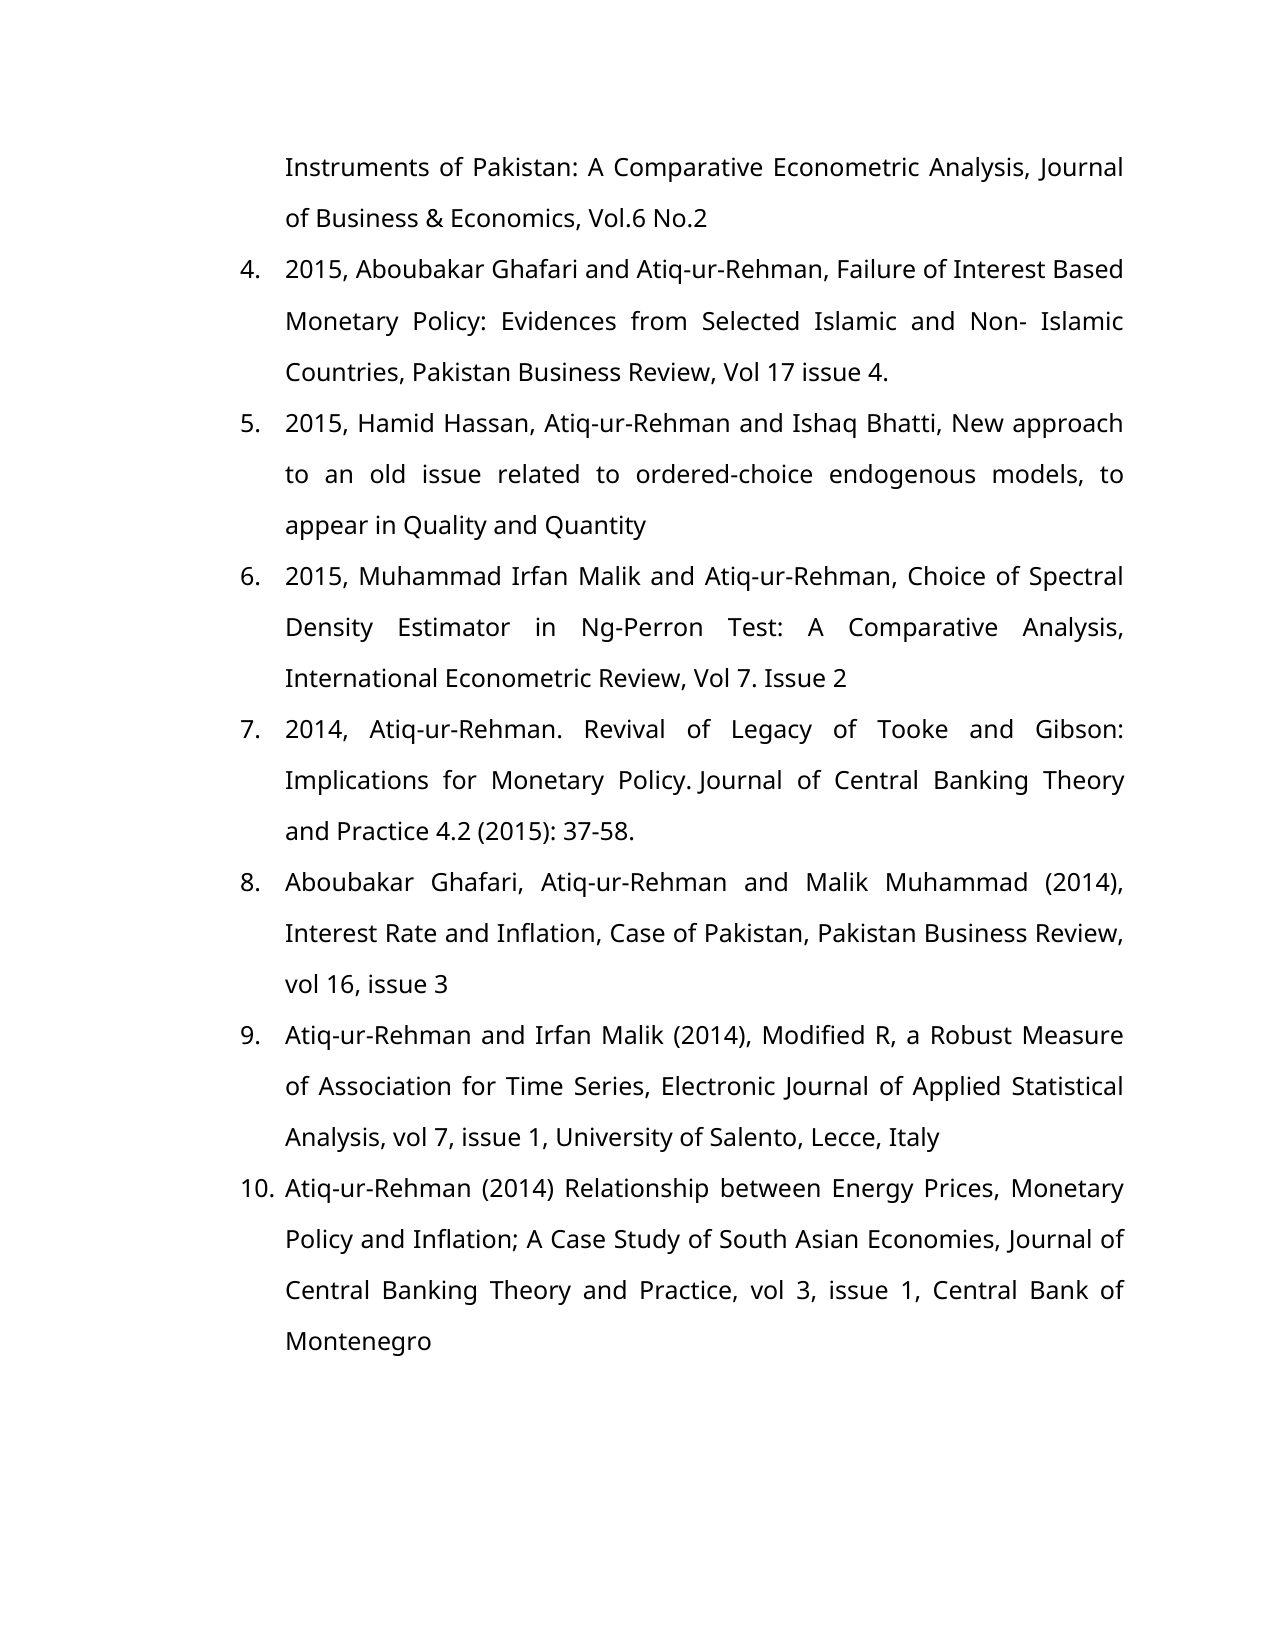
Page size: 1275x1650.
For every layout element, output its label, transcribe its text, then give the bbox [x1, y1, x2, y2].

list Aboubakar Ghafari, Atiq-ur-Rehman and Malik Muhammad (2014), Interest Rate and Inflation, Case of Pakistan, Pakistan Business Review, vol 16, issue 3 [240, 864, 1125, 1001]
list 2015, Muhammad Irfan Malik and Atiq-ur-Rehman, Choice of Spectral Density Estimator in Ng-Perron Test: A Comparative Analysis, International Econometric Review, Vol 7. Issue 2 [240, 558, 1125, 694]
list Atiq-ur-Rehman and Irfan Malik (2014), Modified R, a Robust Measure of Association for Time Series, Electronic Journal of Applied Statistical Analysis, vol 7, issue 1, University of Salento, Lecce, Italy [240, 1018, 1125, 1154]
list 2014, Atiq-ur-Rehman. Revival of Legacy of Tooke and Gibson: Implications for Monetary Policy. Journal of Central Banking Theory and Practice 4.2 (2015): 37-58. [240, 711, 1125, 848]
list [240, 150, 1125, 235]
list 2015, Hamid Hassan, Atiq-ur-Rehman and Ishaq Bhatti, New approach to an old issue related to ordered-choice endogenous models, to appear in Quality and Quantity [240, 405, 1125, 541]
list Atiq-ur-Rehman (2014) Relationship between Energy Prices, Monetary Policy and Inflation; A Case Study of South Asian Economies, Journal of Central Banking Theory and Practice, vol 3, issue 1, Central Bank of Montenegro [240, 1171, 1125, 1358]
list 2015, Aboubakar Ghafari and Atiq-ur-Rehman, Failure of Interest Based Monetary Policy: Evidences from Selected Islamic and Non- Islamic Countries, Pakistan Business Review, Vol 17 issue 4. [240, 252, 1125, 388]
